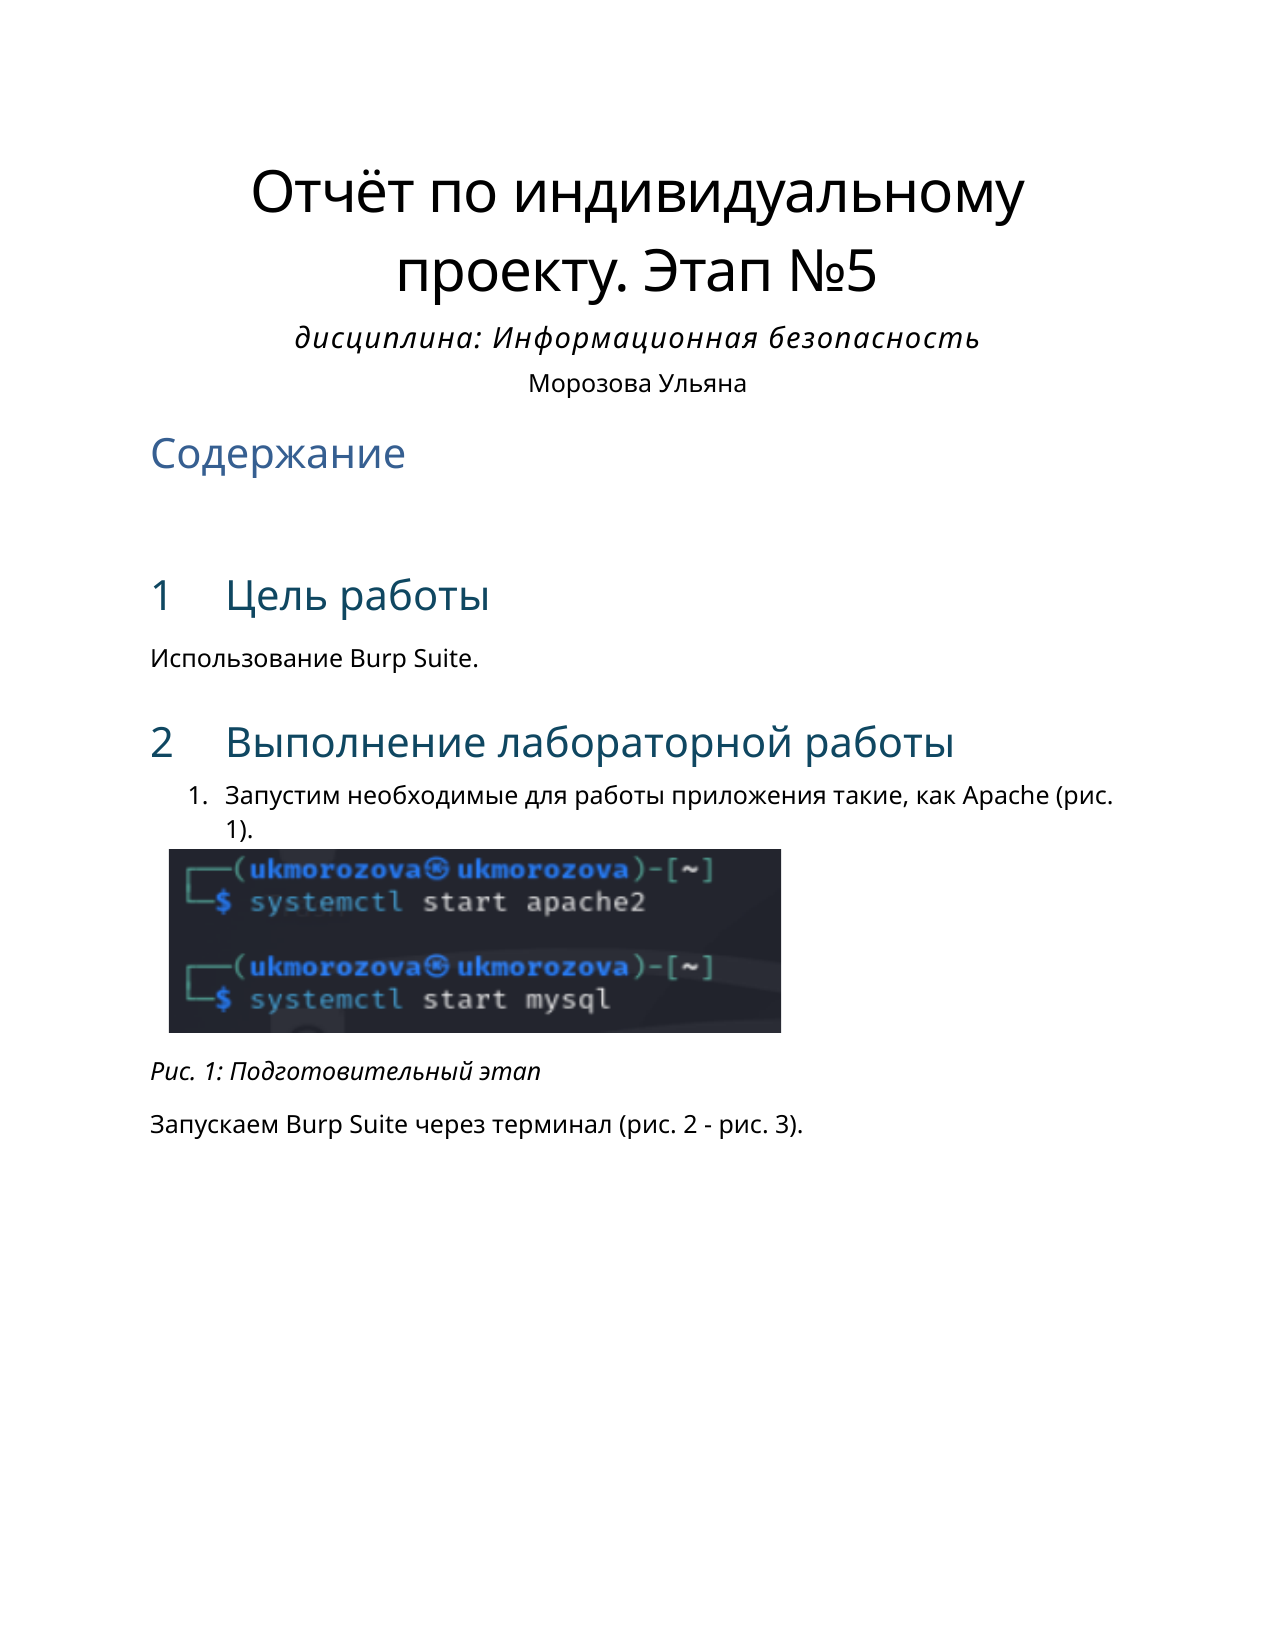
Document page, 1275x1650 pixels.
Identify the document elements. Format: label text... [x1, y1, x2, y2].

text Морозова Ульяна [150, 365, 1125, 399]
list Запустим необходимые для работы приложения такие, как Apache (рис. 1). [187, 778, 1125, 846]
subtitle 2 Выполнение лабораторной работы [150, 713, 1125, 769]
subtitle дисциплина: Информационная безопасность [150, 317, 1125, 357]
title Отчёт по индивидуальному проекту. Этап №5 [150, 150, 1125, 309]
text Использование Burp Suite. [150, 641, 1125, 675]
subtitle 1 Цель работы [150, 566, 1125, 622]
text Запускаем Burp Suite через терминал (рис. 2 - рис. 3). [150, 1107, 1125, 1141]
picture [168, 849, 782, 1033]
text Рис. 1: Подготовительный этап [150, 1054, 1125, 1088]
